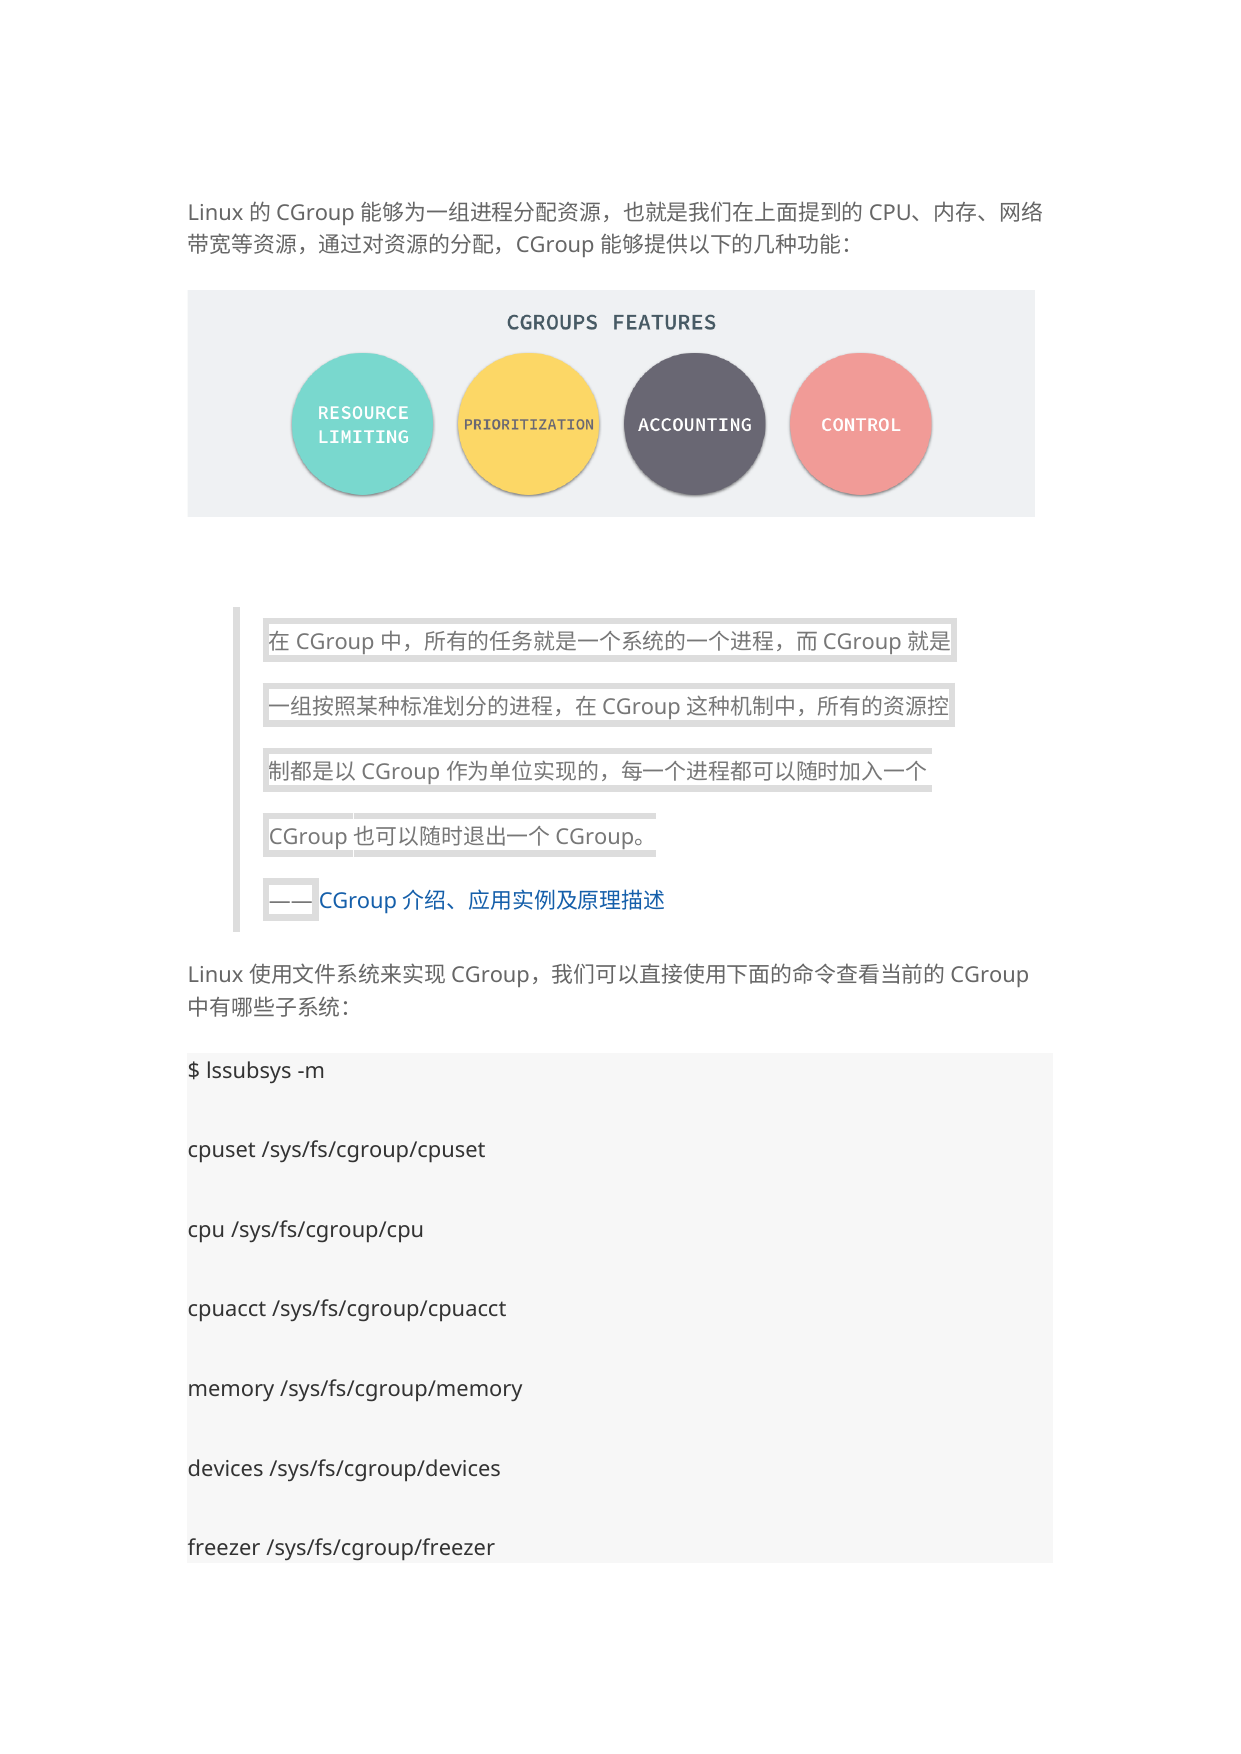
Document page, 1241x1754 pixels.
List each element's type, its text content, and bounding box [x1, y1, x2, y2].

text freezer /sys/fs/cgroup/freezer [187, 1531, 1053, 1563]
text cpu /sys/fs/cgroup/cpu [187, 1212, 1053, 1245]
text $ lssubsys -m [187, 1053, 1053, 1086]
text 在 CGroup 中，所有的任务就是一个系统的一个进程，而 CGroup 就是一组按照某种标准划分的进程，在 CGroup 这种机制中，所有的资源控制都是以 CGroup 作为单位实现的，每一个进程都可以随时加入一个 CGroup 也可以随时退出一个 CGroup。 ——CGroup 介绍、应用实例及原理描述 [240, 607, 978, 932]
picture [187, 290, 1035, 517]
text Linux 使用文件系统来实现 CGroup，我们可以直接使用下面的命令查看当前的 CGroup 中有哪些子系统： [187, 957, 1053, 1022]
text Linux 的 CGroup 能够为一组进程分配资源，也就是我们在上面提到的 CPU、内存、网络带宽等资源，通过对资源的分配，CGroup 能够提供以下的几种功能： [187, 162, 1053, 259]
text cpuacct /sys/fs/cgroup/cpuacct [187, 1292, 1053, 1324]
text cpuset /sys/fs/cgroup/cpuset [187, 1133, 1053, 1165]
text devices /sys/fs/cgroup/devices [187, 1451, 1053, 1484]
text memory /sys/fs/cgroup/memory [187, 1372, 1053, 1404]
